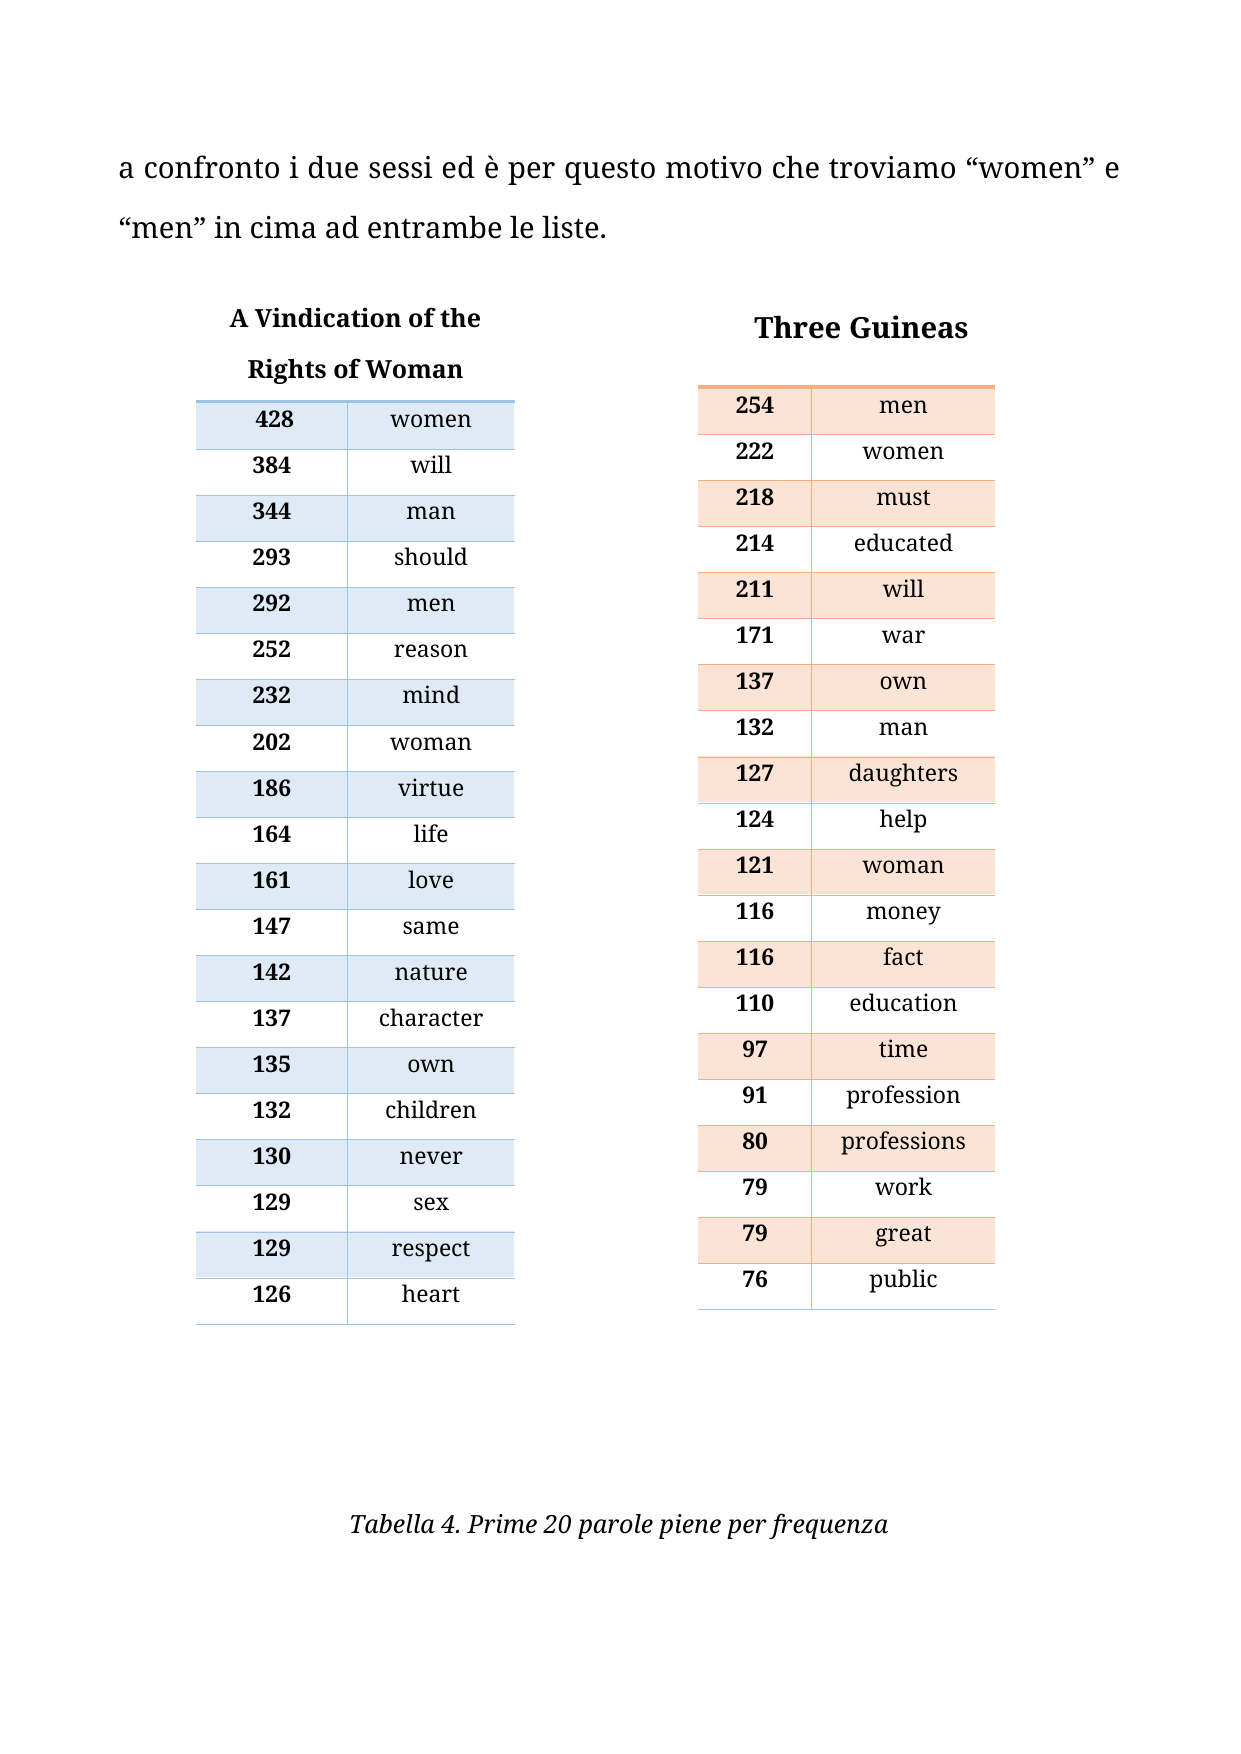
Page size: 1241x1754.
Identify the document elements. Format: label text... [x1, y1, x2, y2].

table_cell 292 [196, 588, 347, 633]
table_cell help [812, 804, 995, 848]
table_cell 161 [196, 864, 347, 909]
table_cell 79 [698, 1172, 811, 1217]
table_cell 202 [196, 726, 347, 771]
table_cell 80 [698, 1126, 811, 1171]
table_cell 129 [196, 1186, 347, 1231]
table_cell time [812, 1034, 995, 1079]
table_cell great [812, 1218, 995, 1263]
table_cell 214 [698, 527, 811, 572]
table_cell 218 [698, 481, 811, 526]
table_cell will [348, 450, 514, 495]
table_cell woman [348, 726, 514, 771]
table_cell 142 [196, 956, 347, 1001]
table_cell children [348, 1094, 514, 1139]
table_cell fact [812, 942, 995, 987]
table_cell never [348, 1140, 514, 1185]
table_cell 147 [196, 910, 347, 955]
table_cell educated [812, 527, 995, 572]
table_cell 110 [698, 988, 811, 1033]
table_header Three Guineas [698, 308, 995, 385]
table_cell men [348, 588, 514, 633]
table_cell 232 [196, 680, 347, 725]
table_cell 135 [196, 1048, 347, 1093]
table_cell 211 [698, 573, 811, 618]
table_cell love [348, 864, 514, 909]
table_cell life [348, 818, 514, 863]
table_cell work [812, 1172, 995, 1217]
table_cell sex [348, 1186, 514, 1231]
table_cell money [812, 896, 995, 941]
table_cell virtue [348, 772, 514, 817]
table_cell 132 [196, 1094, 347, 1139]
table_cell man [348, 496, 514, 541]
table_cell own [348, 1048, 514, 1093]
table_cell 79 [698, 1218, 811, 1263]
table_cell 222 [698, 435, 811, 480]
table_cell woman [812, 850, 995, 894]
table_cell nature [348, 956, 514, 1001]
table_cell 121 [698, 850, 811, 894]
table_cell 76 [698, 1264, 811, 1309]
table_cell 116 [698, 942, 811, 987]
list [118, 148, 1122, 247]
table_cell 384 [196, 450, 347, 495]
table_cell 252 [196, 634, 347, 679]
table_cell will [812, 573, 995, 618]
table_cell own [812, 665, 995, 710]
table_cell same [348, 910, 514, 955]
table_cell should [348, 542, 514, 587]
table_cell 124 [698, 804, 811, 848]
table_cell 344 [196, 496, 347, 541]
text Tabella 4. Prime 20 parole piene per frequenza [118, 1506, 1122, 1541]
table_cell 293 [196, 542, 347, 587]
table_cell women [812, 435, 995, 480]
table_cell women [348, 403, 514, 449]
table_cell education [812, 988, 995, 1033]
table_cell 132 [698, 711, 811, 756]
table_cell must [812, 481, 995, 526]
table_cell 137 [698, 665, 811, 710]
table_cell 164 [196, 818, 347, 863]
table_cell 126 [196, 1279, 347, 1323]
table_cell 127 [698, 758, 811, 802]
table_cell 171 [698, 619, 811, 664]
table_cell daughters [812, 758, 995, 802]
table_cell profession [812, 1080, 995, 1125]
table_cell respect [348, 1233, 514, 1277]
table_cell 91 [698, 1080, 811, 1125]
table_cell 254 [698, 389, 811, 434]
table_cell 129 [196, 1233, 347, 1277]
table_cell reason [348, 634, 514, 679]
table_cell 428 [196, 403, 347, 449]
table_cell 137 [196, 1002, 347, 1047]
table_cell men [812, 389, 995, 434]
table_header A Vindication of the Rights of Woman [196, 301, 514, 400]
table_cell man [812, 711, 995, 756]
table_cell heart [348, 1279, 514, 1323]
table_cell 130 [196, 1140, 347, 1185]
table_cell character [348, 1002, 514, 1047]
table_cell 97 [698, 1034, 811, 1079]
table_cell war [812, 619, 995, 664]
table_cell professions [812, 1126, 995, 1171]
table_cell mind [348, 680, 514, 725]
table_cell 116 [698, 896, 811, 941]
table_cell 186 [196, 772, 347, 817]
table_cell public [812, 1264, 995, 1309]
